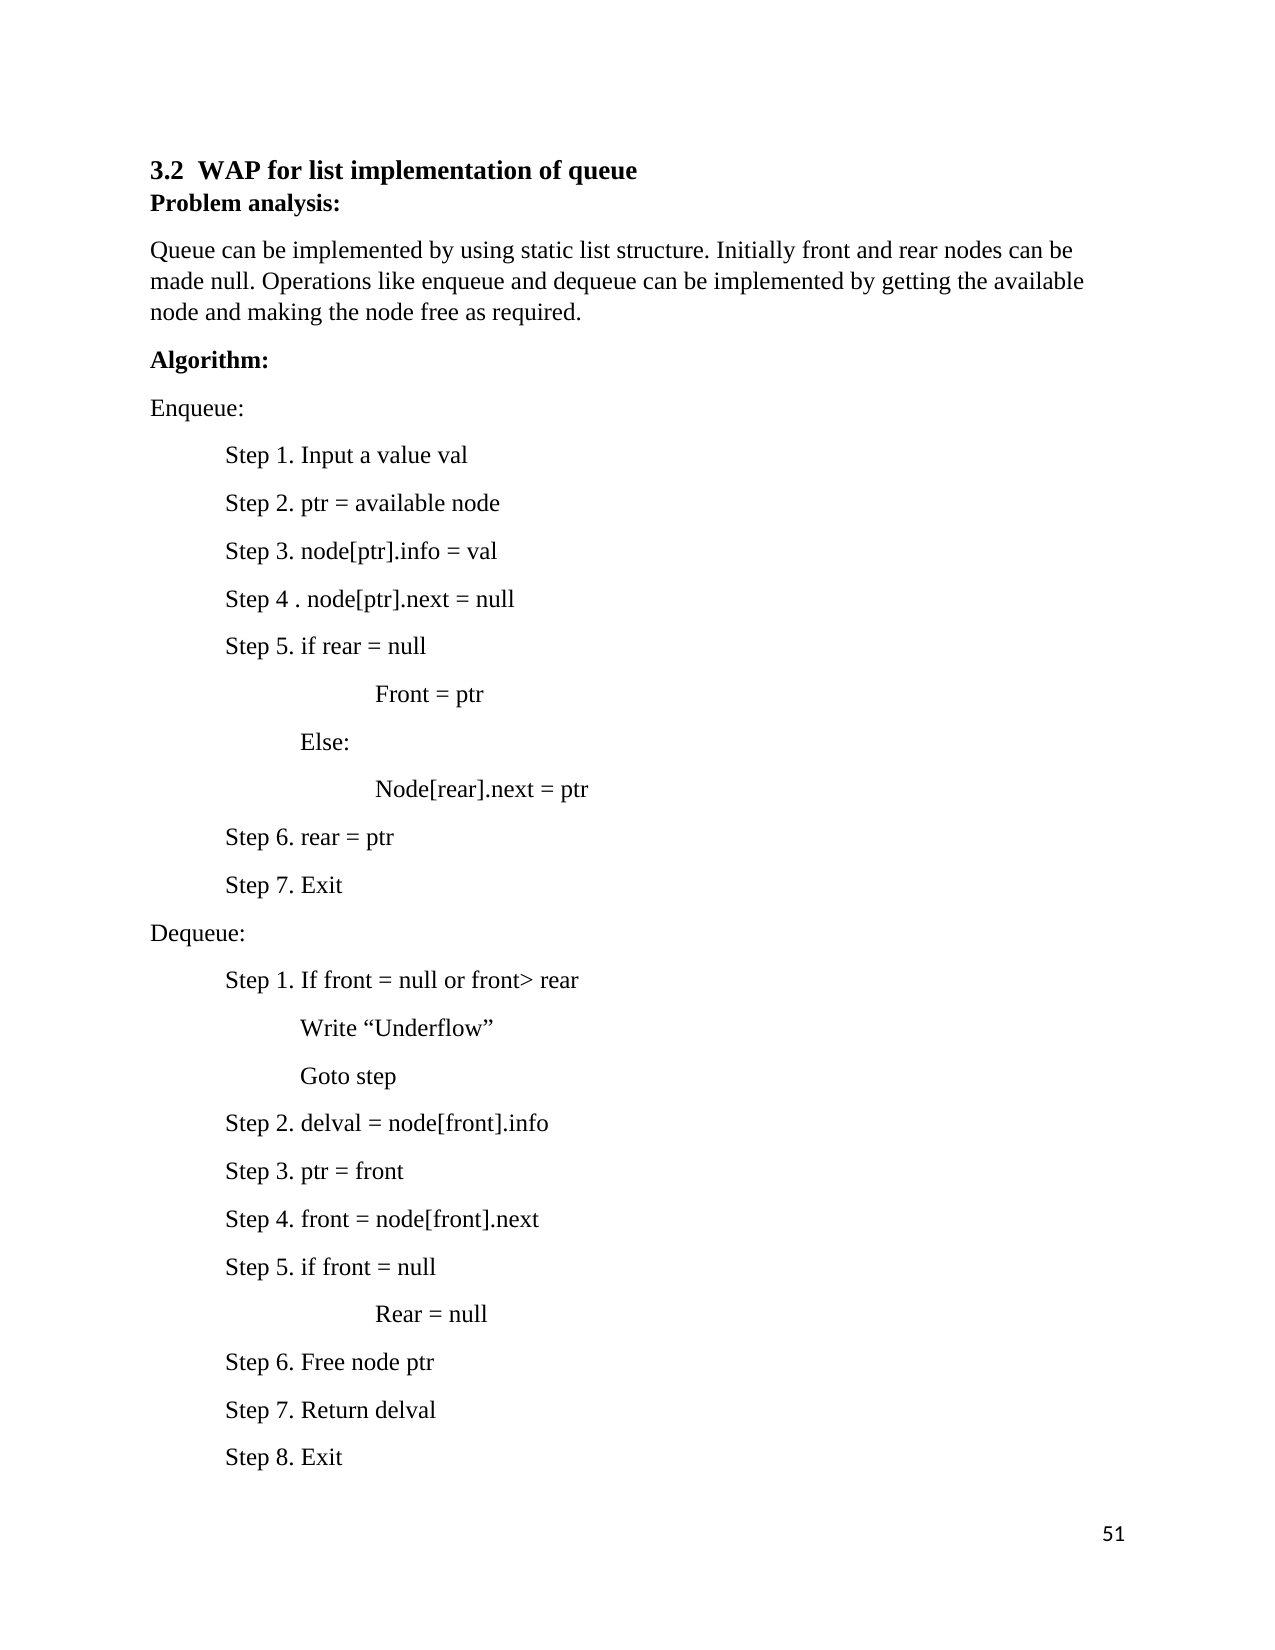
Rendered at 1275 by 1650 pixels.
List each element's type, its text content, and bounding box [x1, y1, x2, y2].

text Else: [150, 727, 1125, 756]
text Step 4 . node[ptr].next = null [150, 584, 1125, 612]
text Queue can be implemented by using static list structure. Initially front and rear nodes can be made null. Operations like enqueue and dequeue can be implemented by getting the available node and making the node free as required. [150, 235, 1125, 326]
text Step 3. node[ptr].info = val [150, 536, 1125, 565]
text Step 8. Exit [150, 1442, 1125, 1471]
text Step 2. ptr = available node [150, 488, 1125, 517]
text Step 4. front = node[front].next [150, 1204, 1125, 1233]
text Problem analysis: [150, 188, 1125, 216]
text Step 6. Free node ptr [150, 1347, 1125, 1376]
text Algorithm: [150, 345, 1125, 374]
text Node[rear].next = ptr [150, 774, 1125, 803]
text Step 6. rear = ptr [150, 822, 1125, 851]
text Rear = null [150, 1299, 1125, 1328]
text Front = ptr [150, 679, 1125, 708]
text Enqueue: [150, 393, 1125, 422]
text Step 1. If front = null or front> rear [150, 965, 1125, 994]
text Dequeue: [150, 918, 1125, 946]
text Step 7. Return delval [150, 1395, 1125, 1423]
text Step 3. ptr = front [150, 1156, 1125, 1185]
text Step 5. if rear = null [150, 631, 1125, 660]
text Step 5. if front = null [150, 1252, 1125, 1280]
text Goto step [150, 1061, 1125, 1089]
text Write “Underflow” [150, 1013, 1125, 1042]
text Step 1. Input a value val [150, 441, 1125, 469]
text Step 2. delval = node[front].info [150, 1108, 1125, 1137]
text Step 7. Exit [150, 870, 1125, 899]
subtitle 3.2 WAP for list implementation of queue [150, 154, 1125, 185]
